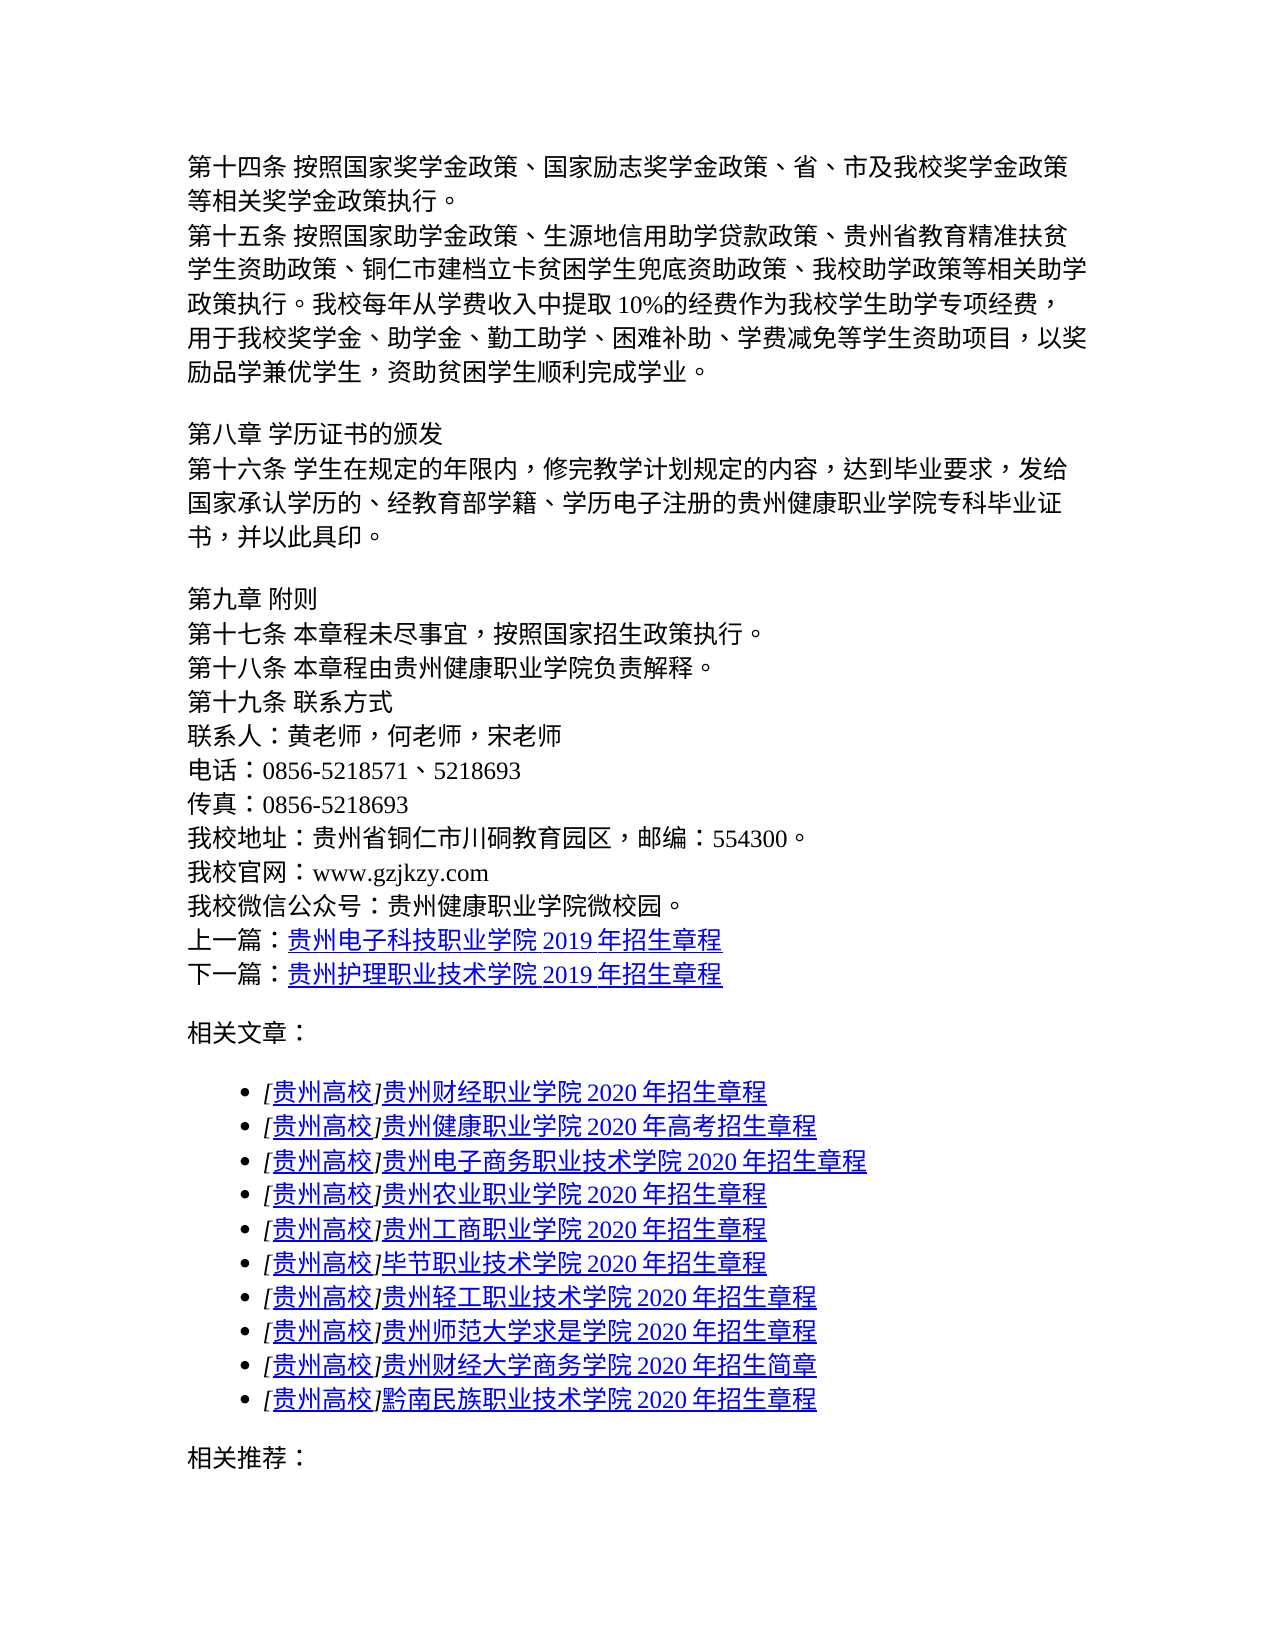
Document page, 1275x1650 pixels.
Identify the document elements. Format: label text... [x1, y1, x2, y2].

list [贵州高校]贵州健康职业学院2020年高考招生章程 [241, 1109, 1087, 1143]
text 第十四条 按照国家奖学金政策、国家励志奖学金政策、省、市及我校奖学金政策等相关奖学金政策执行。 [187, 150, 1087, 218]
text 我校微信公众号：贵州健康职业学院微校园。 [187, 889, 1087, 923]
text 第十五条 按照国家助学金政策、生源地信用助学贷款政策、贵州省教育精准扶贫学生资助政策、铜仁市建档立卡贫困学生兜底资助政策、我校助学政策等相关助学政策执行。我校每年从学费收入中提取10%的经费作为我校学生助学专项经费，用于我校奖学金、助学金、勤工助学、困难补助、学费减免等学生资助项目，以奖励品学兼优学生，资助贫困学生顺利完成学业。 [187, 218, 1087, 388]
list [贵州高校]贵州财经大学商务学院2020年招生简章 [241, 1347, 1087, 1382]
list [贵州高校]贵州电子商务职业技术学院2020年招生章程 [241, 1143, 1087, 1177]
text 联系人：黄老师，何老师，宋老师 [187, 718, 1087, 752]
text 第八章 学历证书的颁发 [187, 417, 1087, 451]
list [贵州高校]贵州师范大学求是学院2020年招生章程 [241, 1313, 1087, 1347]
text 我校官网：www.gzjkzy.com [187, 855, 1087, 889]
text 传真：0856-5218693 [187, 787, 1087, 821]
list [贵州高校]贵州财经职业学院2020年招生章程 [241, 1075, 1087, 1109]
list [贵州高校]贵州轻工职业技术学院2020年招生章程 [241, 1279, 1087, 1313]
text 上一篇：贵州电子科技职业学院2019年招生章程 下一篇：贵州护理职业技术学院2019年招生章程 [187, 923, 1087, 991]
text 第十八条 本章程由贵州健康职业学院负责解释。 [187, 650, 1087, 684]
text 我校地址：贵州省铜仁市川硐教育园区，邮编：554300。 [187, 821, 1087, 855]
text 相关推荐： [187, 1441, 1087, 1475]
text 相关文章： [187, 1016, 1087, 1050]
list [贵州高校]贵州工商职业学院2020年招生章程 [241, 1211, 1087, 1245]
text 电话：0856-5218571、5218693 [187, 752, 1087, 787]
text 第十七条 本章程未尽事宜，按照国家招生政策执行。 [187, 616, 1087, 650]
list [贵州高校]黔南民族职业技术学院2020年招生章程 [241, 1382, 1087, 1416]
list [贵州高校]贵州农业职业学院2020年招生章程 [241, 1177, 1087, 1211]
list [贵州高校]毕节职业技术学院2020年招生章程 [241, 1245, 1087, 1279]
text 第十六条 学生在规定的年限内，修完教学计划规定的内容，达到毕业要求，发给国家承认学历的、经教育部学籍、学历电子注册的贵州健康职业学院专科毕业证书，并以此具印。 [187, 451, 1087, 553]
text 第九章 附则 [187, 582, 1087, 616]
text 第十九条 联系方式 [187, 684, 1087, 718]
